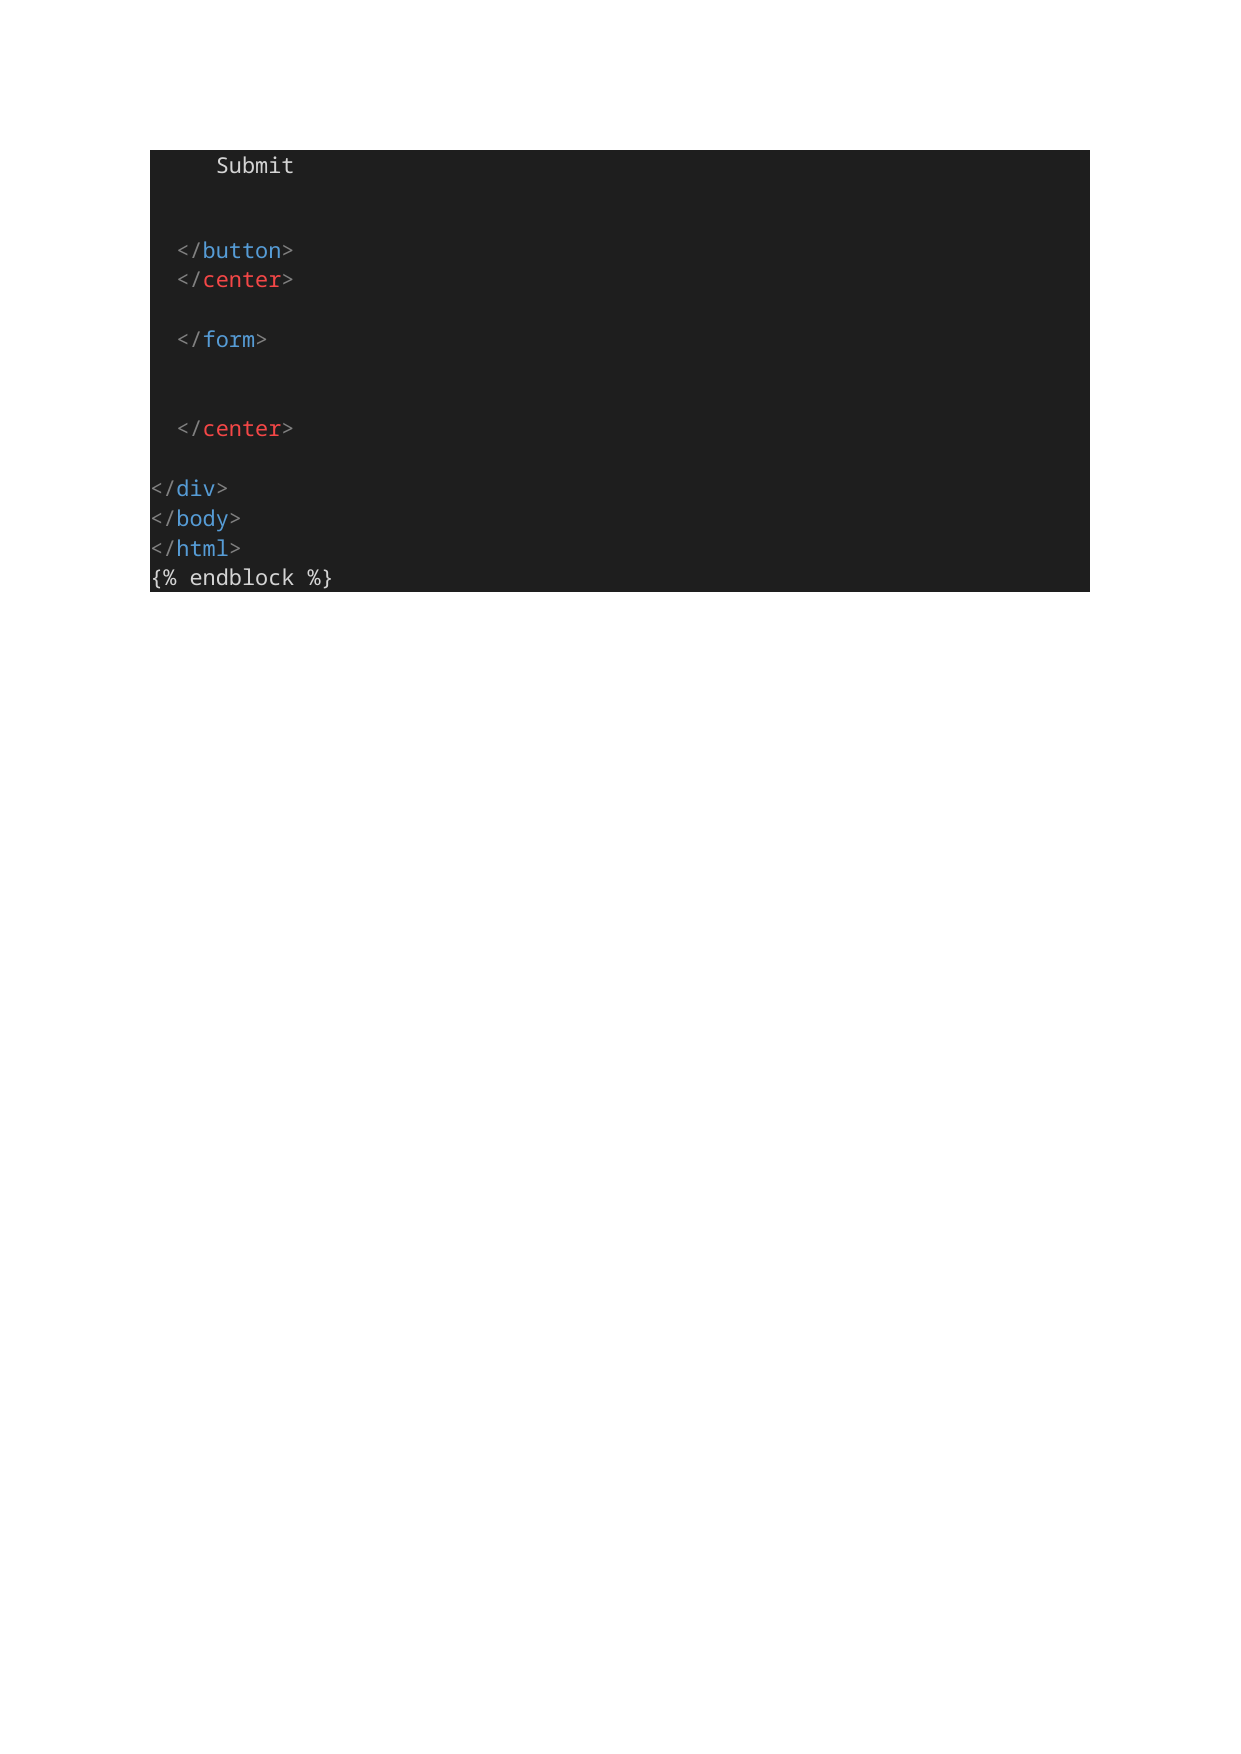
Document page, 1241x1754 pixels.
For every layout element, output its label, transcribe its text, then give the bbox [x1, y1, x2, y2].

text </div> [150, 473, 1090, 503]
text </html> [150, 532, 1090, 562]
text </form> [150, 324, 1090, 354]
text Submit [150, 150, 1090, 180]
text </button> [150, 234, 1090, 264]
text </center> [150, 264, 1090, 294]
text {% endblock %} [150, 562, 1090, 592]
text </body> [150, 503, 1090, 532]
text </center> [150, 413, 1090, 443]
